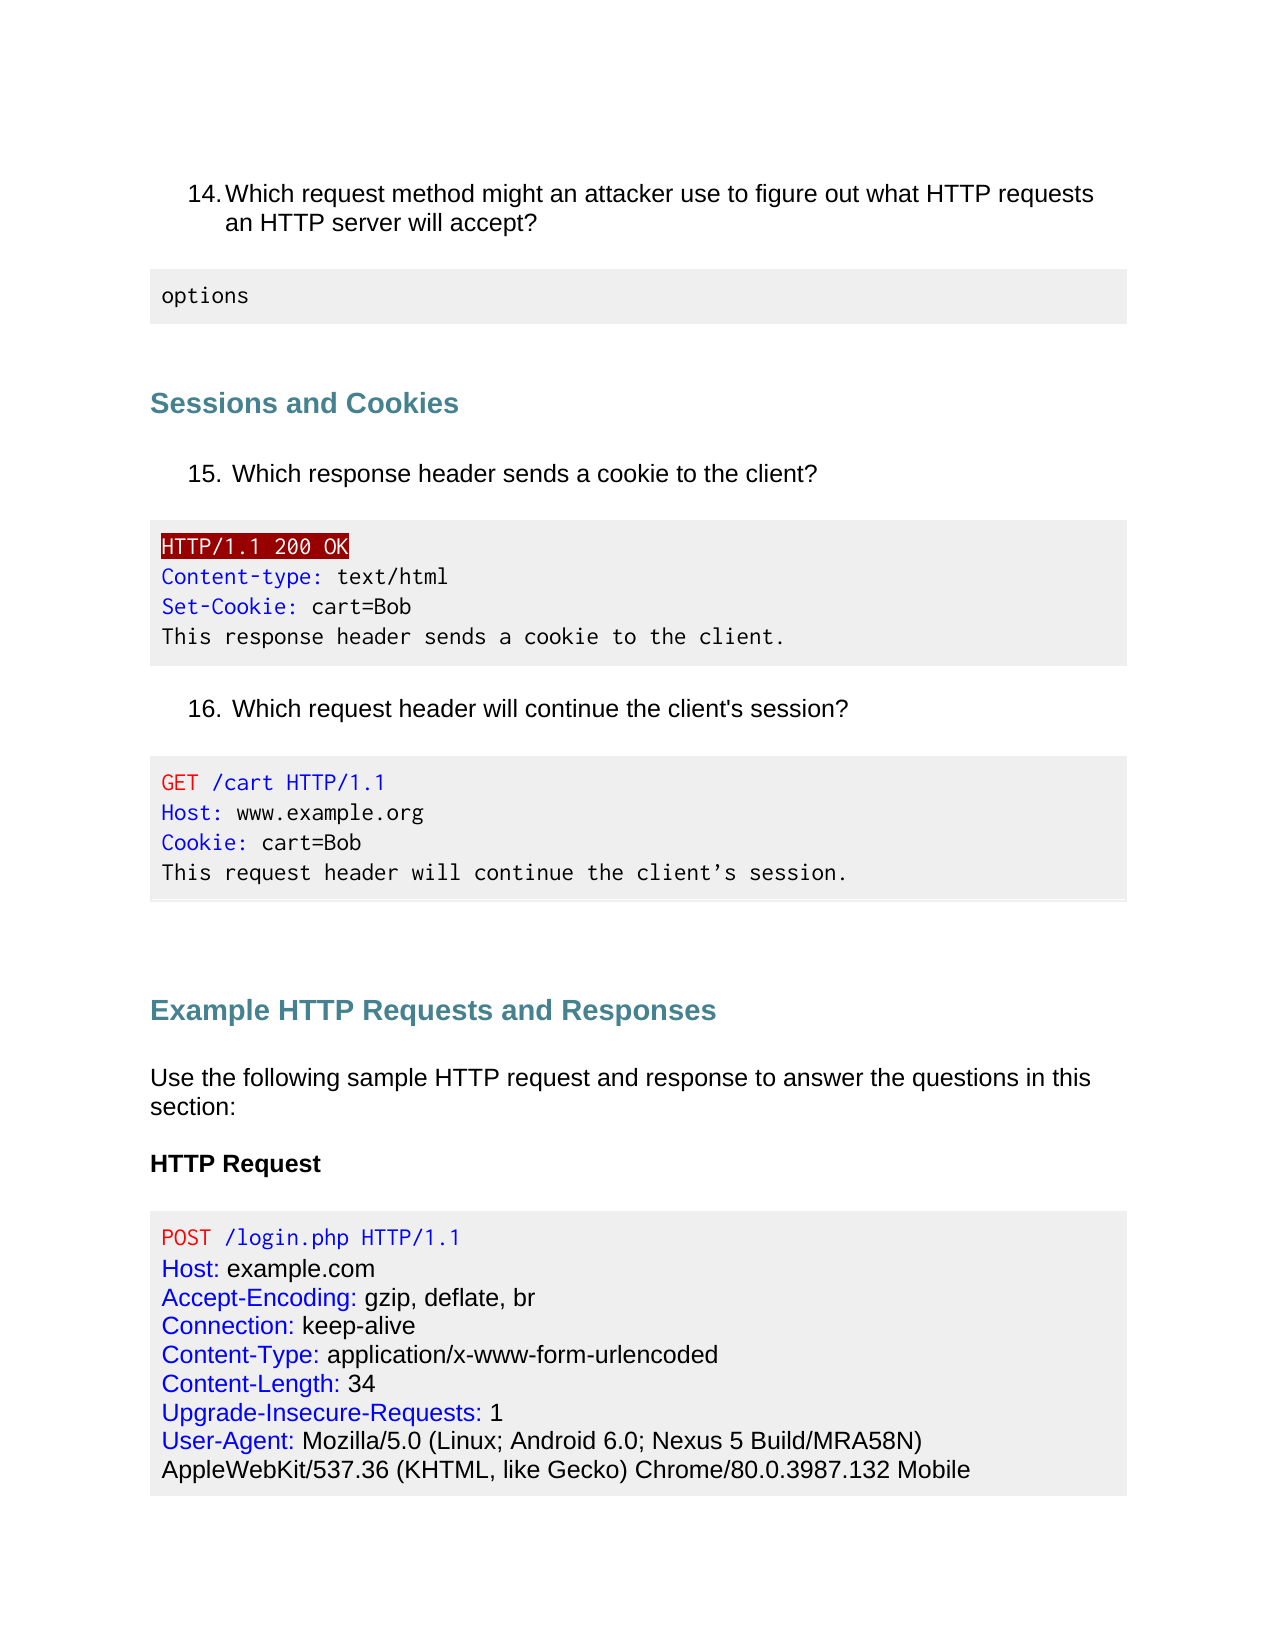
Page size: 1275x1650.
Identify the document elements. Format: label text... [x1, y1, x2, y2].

list Which response header sends a cookie to the client? [187, 458, 1125, 487]
table_header HTTP/1.1 200 OK Content-type: text/html Set-Cookie: cart=Bob This response header sends a cookie to the client. [152, 523, 1125, 664]
list Which request method might an attacker use to figure out what HTTP requests an HTTP server will accept? [187, 179, 1125, 236]
list Which request header will continue the client's session? [187, 694, 1125, 723]
text HTTP Request [150, 1149, 1125, 1178]
table_header GET /cart HTTP/1.1 Host: www.example.org Cookie: cart=Bob This request header will continue the client’s session. [152, 758, 1125, 899]
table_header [152, 1213, 1125, 1494]
table_header options [152, 271, 1125, 322]
subtitle Sessions and Cookies [150, 386, 1125, 420]
text Use the following sample HTTP request and response to answer the questions in this section: [150, 1063, 1125, 1121]
subtitle Example HTTP Requests and Responses [150, 992, 1125, 1026]
